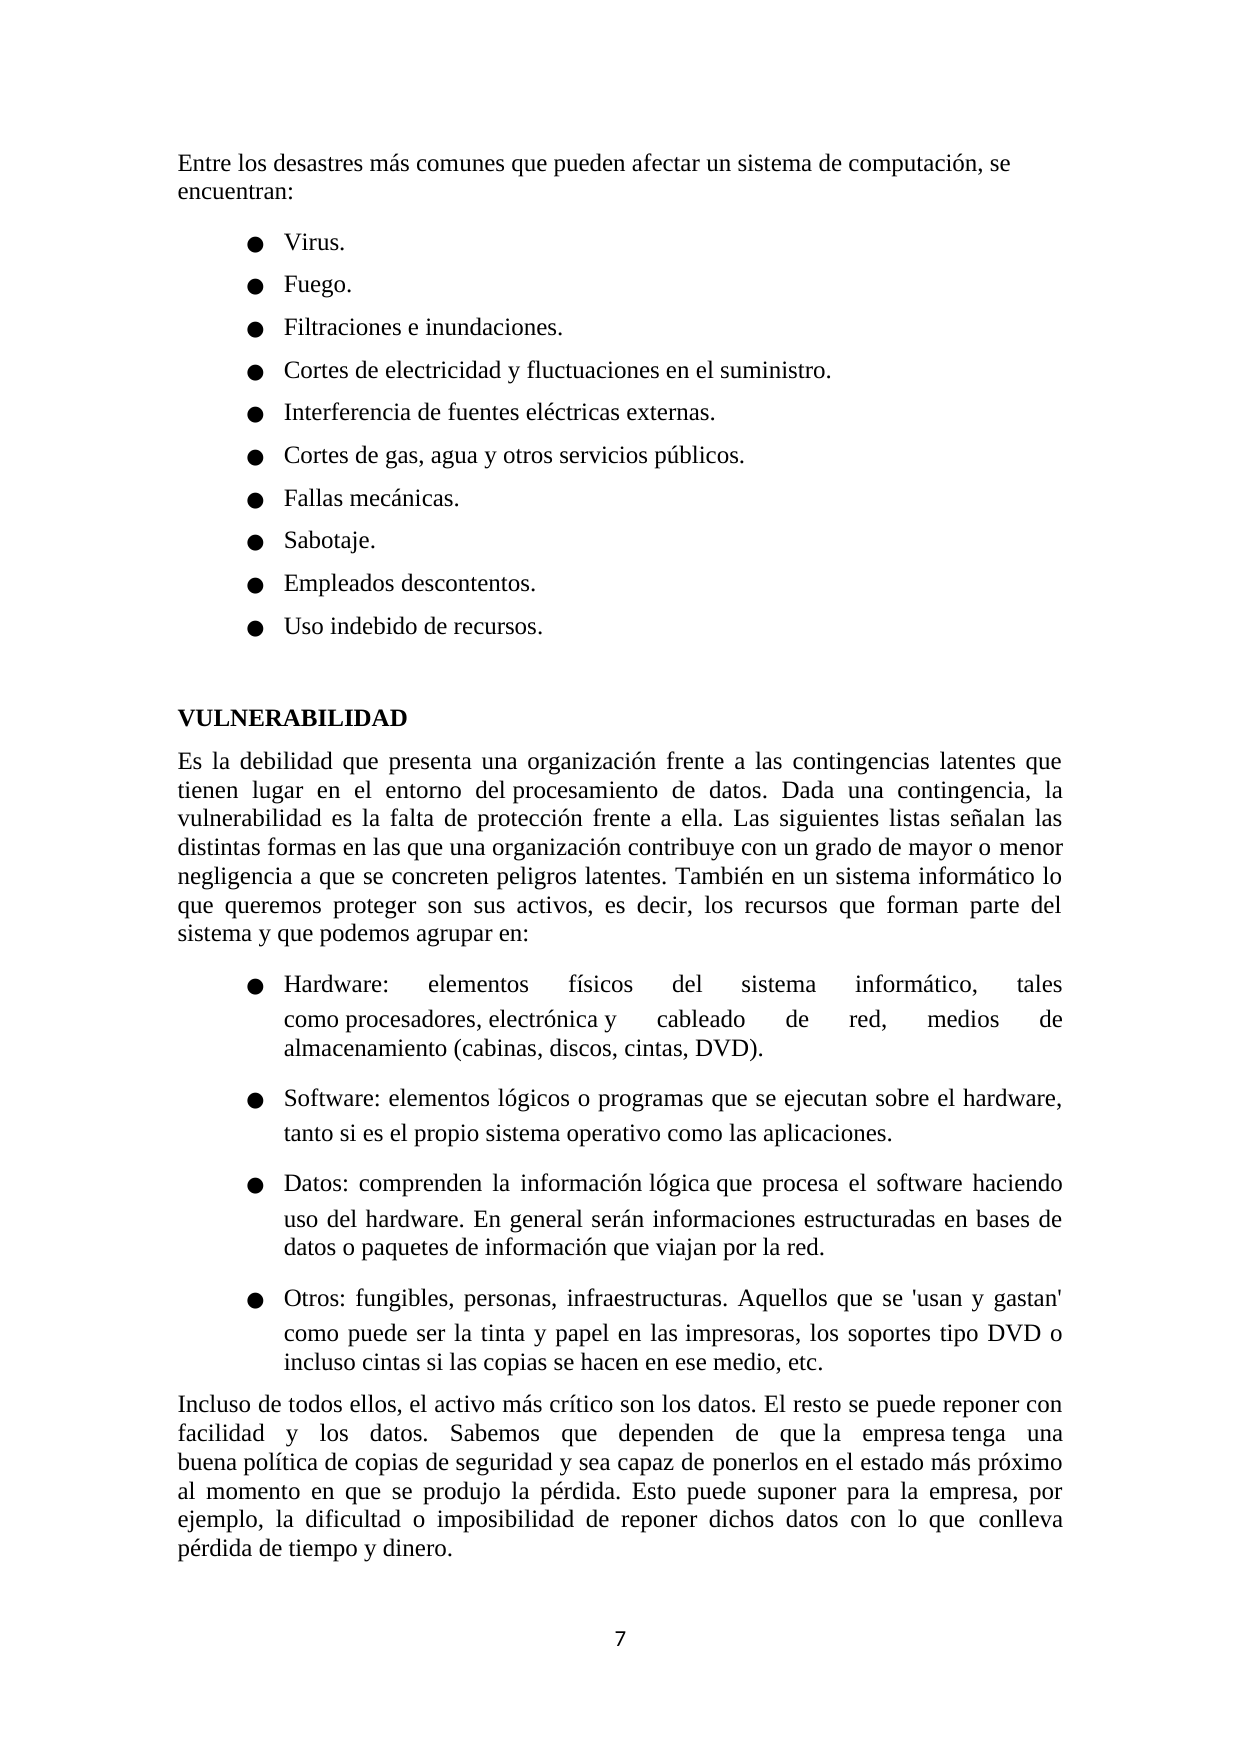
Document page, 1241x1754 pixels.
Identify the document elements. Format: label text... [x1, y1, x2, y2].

list Cortes de gas, agua y otros servicios públicos. [246, 433, 1063, 475]
list Sabotaje. [246, 518, 1063, 561]
list Otros: fungibles, personas, infraestructuras. Aquellos que se 'usan y gastan' como puede ser la tinta y papel en las impresoras, los soportes tipo DVD o incluso cintas si las copias se hacen en ese medio, etc. [246, 1275, 1063, 1376]
list Datos: comprenden la información lógica que procesa el software haciendo uso del hardware. En general serán informaciones estructuradas en bases de datos o paquetes de información que viajan por la red. [246, 1161, 1063, 1261]
list Uso indebido de recursos. [246, 603, 1063, 646]
list Hardware: elementos físicos del sistema informático, tales como procesadores, electrónica y cableado de red, medios de almacenamiento (cabinas, discos, cintas, DVD). [246, 961, 1063, 1061]
text Entre los desastres más comunes que pueden afectar un sistema de computación, se encuentran: [177, 148, 1063, 205]
list Empleados descontentos. [246, 561, 1063, 603]
text Es la debilidad que presenta una organización frente a las contingencias latentes que tienen lugar en el entorno del procesamiento de datos. Dada una contingencia, la vulnerabilidad es la falta de protección frente a ella. Las siguientes listas señalan las distintas formas en las que una organización contribuye con un grado de mayor o menor negligencia a que se concreten peligros latentes. También en un sistema informático lo que queremos proteger son sus activos, es decir, los recursos que forman parte del sistema y que podemos agrupar en: [177, 746, 1063, 947]
text Incluso de todos ellos, el activo más crítico son los datos. El resto se puede reponer con facilidad y los datos. Sabemos que dependen de que la empresa tenga una buena política de copias de seguridad y sea capaz de ponerlos en el estado más próximo al momento en que se produjo la pérdida. Esto puede suponer para la empresa, por ejemplo, la dificultad o imposibilidad de reponer dichos datos con lo que conlleva pérdida de tiempo y dinero. [177, 1389, 1063, 1562]
list Fallas mecánicas. [246, 475, 1063, 518]
text VULNERABILIDAD [177, 703, 1063, 732]
list Virus. [246, 219, 1063, 262]
list Cortes de electricidad y fluctuaciones en el suministro. [246, 347, 1063, 390]
list Fuego. [246, 262, 1063, 304]
list Filtraciones e inundaciones. [246, 304, 1063, 347]
list Software: elementos lógicos o programas que se ejecutan sobre el hardware, tanto si es el propio sistema operativo como las aplicaciones. [246, 1076, 1063, 1147]
list Interferencia de fuentes eléctricas externas. [246, 390, 1063, 433]
